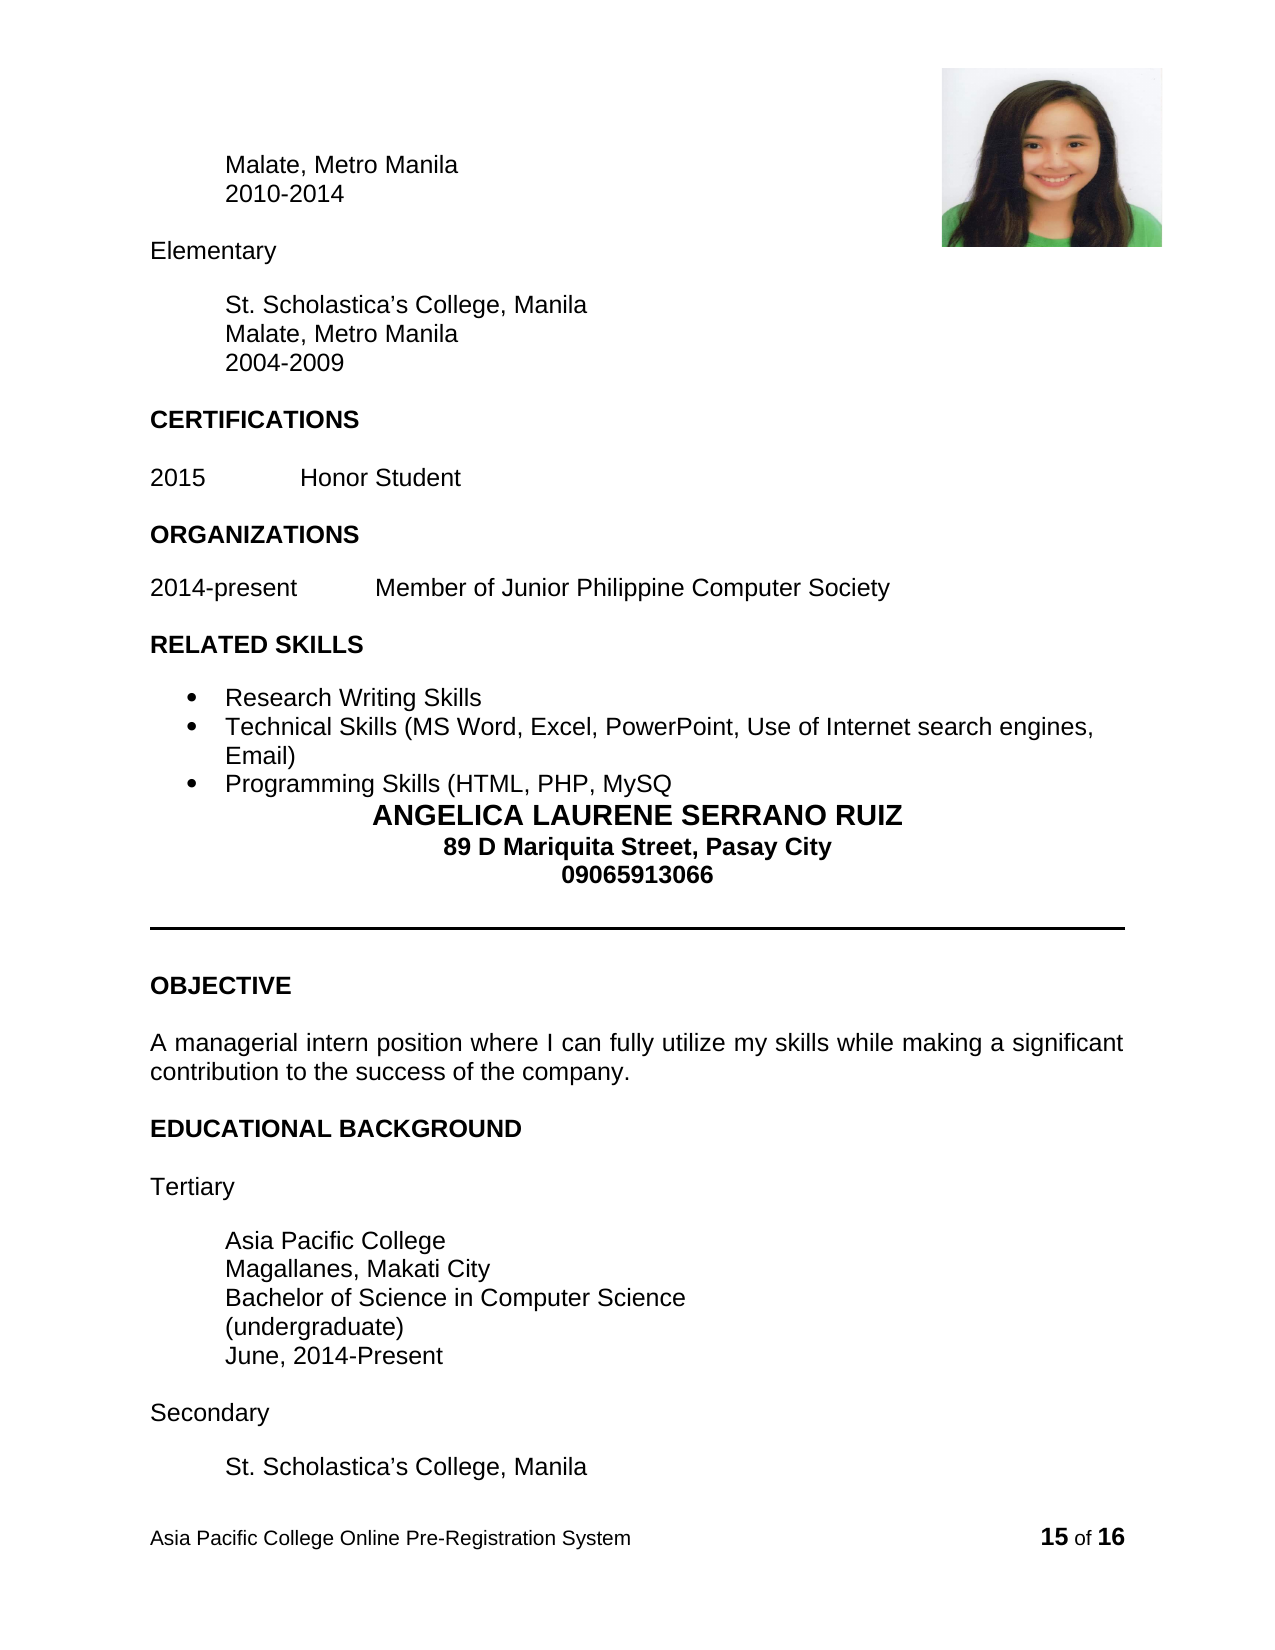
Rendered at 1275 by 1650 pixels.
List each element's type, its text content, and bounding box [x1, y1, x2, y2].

text Asia Pacific College [150, 1226, 1125, 1254]
text A managerial intern position where I can fully utilize my skills while making a significant contribution to the success of the company. [150, 1028, 1125, 1086]
text Malate, Metro Manila [150, 319, 1125, 347]
text CERTIFICATIONS [150, 405, 1125, 434]
text RELATED SKILLS [150, 630, 1125, 659]
text ORGANIZATIONS [150, 520, 1125, 549]
text Malate, Metro Manila [150, 150, 941, 179]
picture [941, 68, 1163, 247]
text 2014-present Member of Junior Philippine Computer Society [150, 573, 1125, 601]
text Elementary [150, 236, 1125, 265]
list Research Writing Skills [187, 683, 1125, 712]
list ANGELICA LAURENE SERRANO RUIZ [150, 798, 1125, 832]
text OBJECTIVE [150, 971, 1125, 999]
text (undergraduate) [225, 1312, 1125, 1341]
text June, 2014-Present [150, 1341, 1125, 1369]
text Magallanes, Makati City [150, 1254, 1125, 1283]
text St. Scholastica’s College, Manila [150, 290, 1125, 319]
text 2010-2014 [150, 179, 941, 207]
text Tertiary [150, 1172, 1125, 1201]
text 2015 Honor Student [150, 462, 1125, 491]
list 09065913066 [150, 861, 1125, 889]
text EDUCATIONAL BACKGROUND [150, 1114, 1125, 1143]
list Technical Skills (MS Word, Excel, PowerPoint, Use of Internet search engines, Email) [187, 712, 1125, 769]
list Programming Skills (HTML, PHP, MySQ [187, 769, 1125, 798]
list 89 D Mariquita Street, Pasay City [150, 832, 1125, 861]
text St. Scholastica’s College, Manila [150, 1452, 1125, 1481]
text Bachelor of Science in Computer Science [225, 1283, 1125, 1312]
text Secondary [150, 1398, 1125, 1427]
text 2004-2009 [150, 347, 1125, 376]
